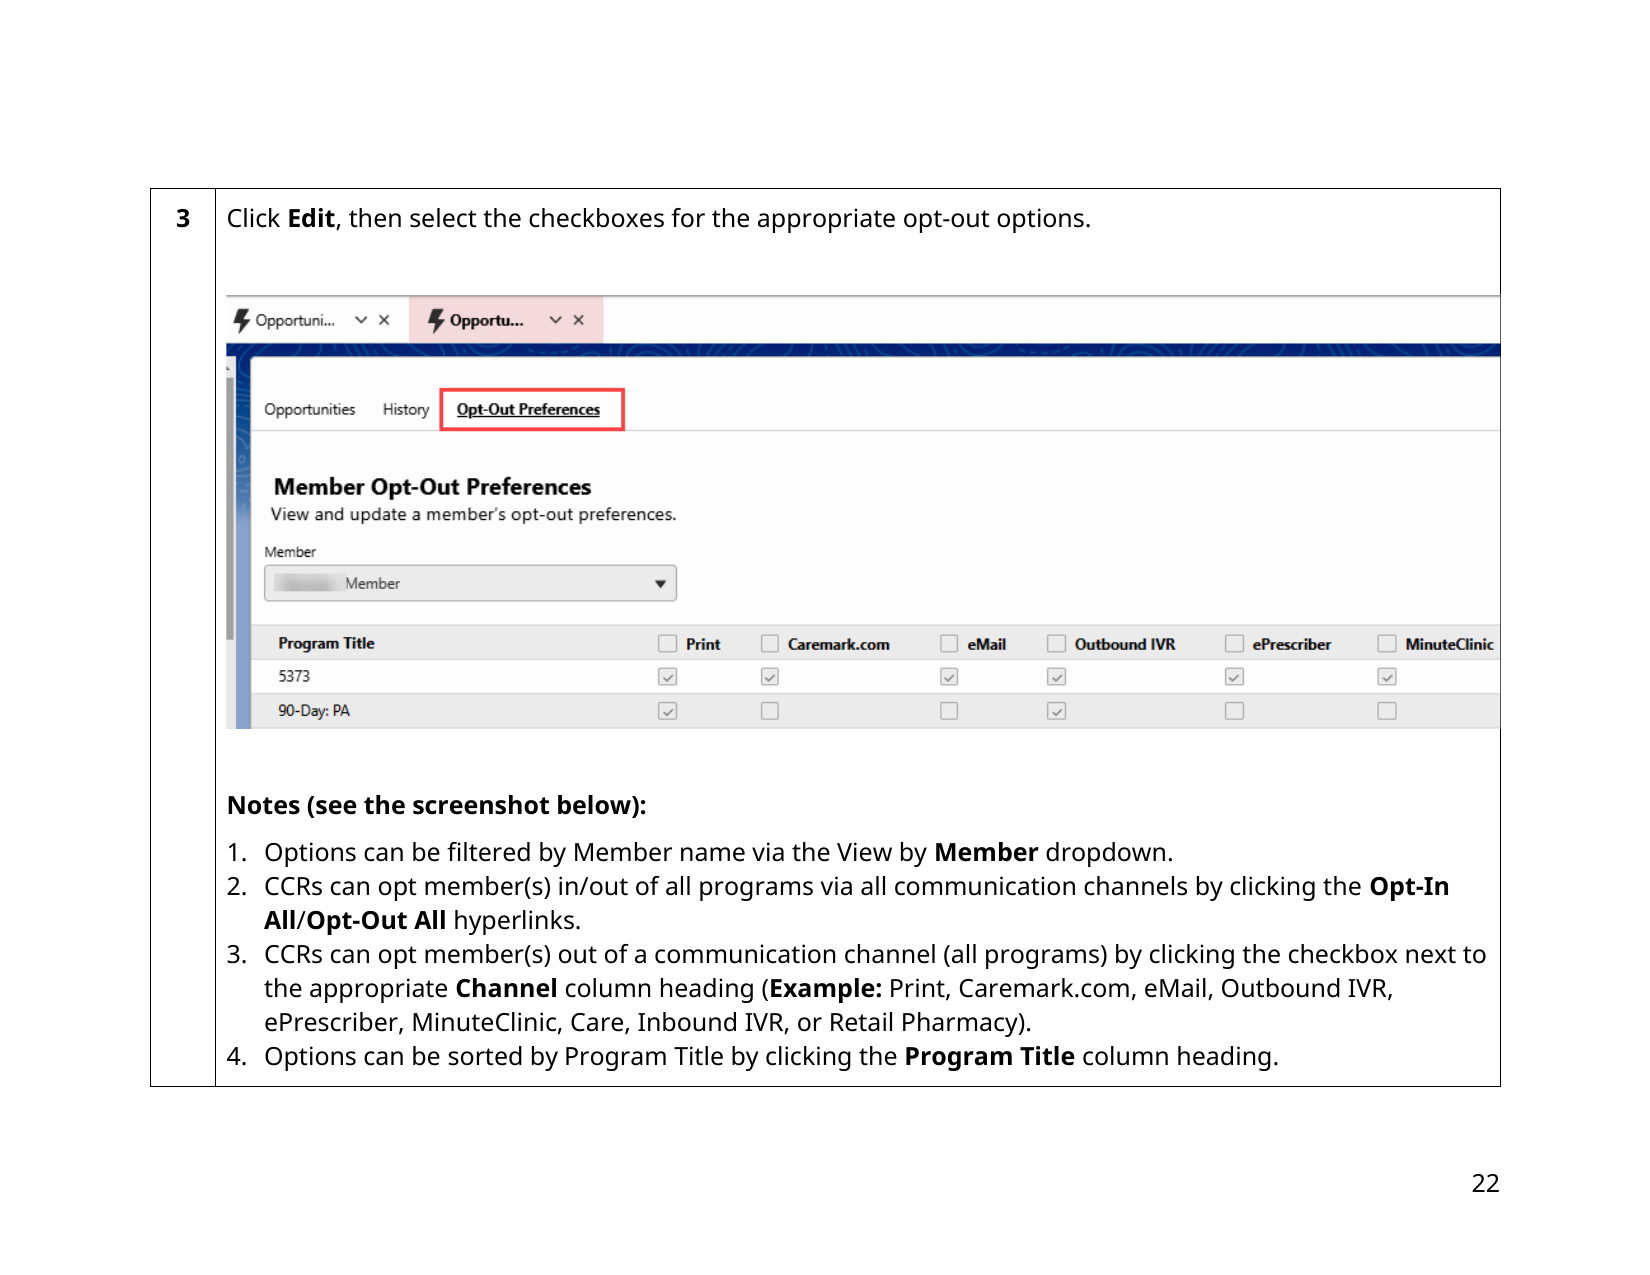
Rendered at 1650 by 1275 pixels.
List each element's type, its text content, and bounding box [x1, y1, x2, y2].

table_cell 3 [151, 189, 215, 1086]
picture [226, 294, 1501, 729]
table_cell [216, 189, 1500, 1086]
